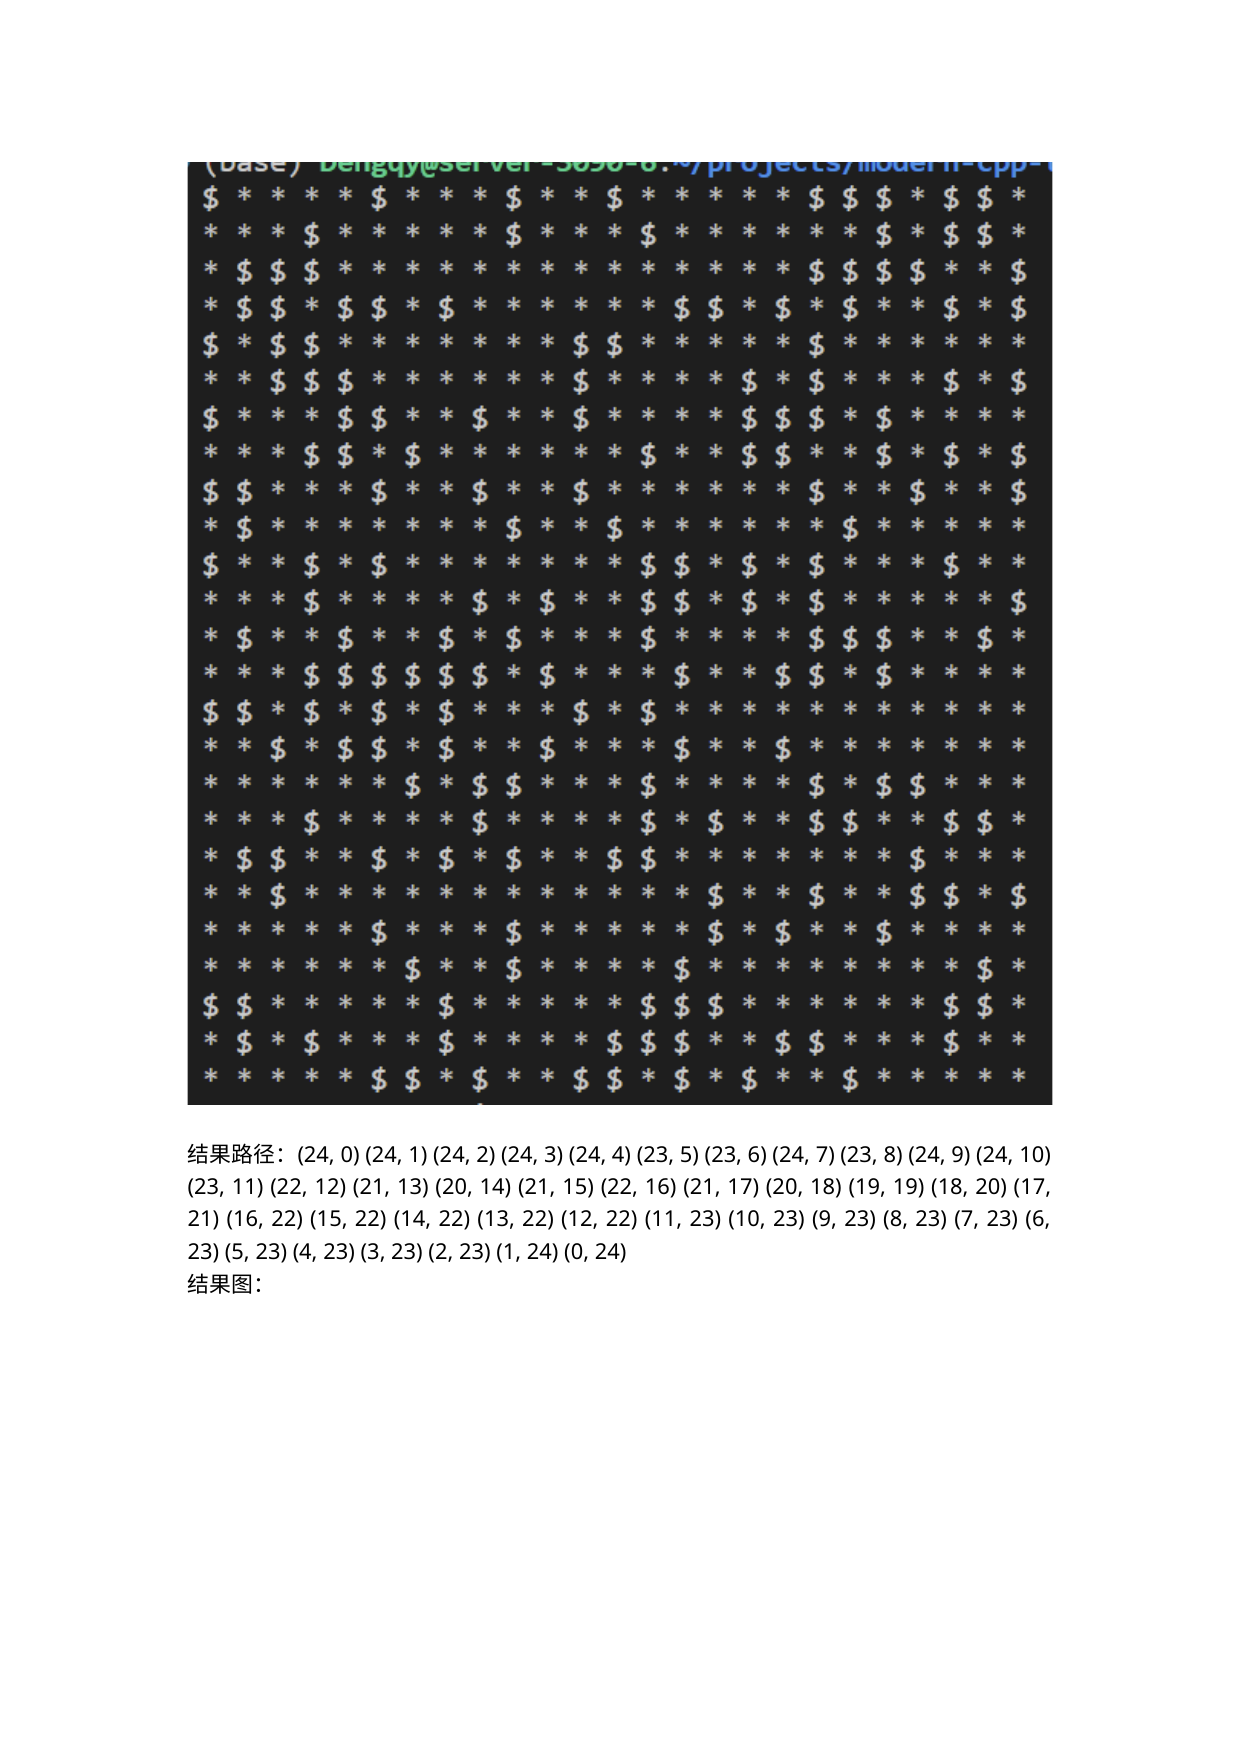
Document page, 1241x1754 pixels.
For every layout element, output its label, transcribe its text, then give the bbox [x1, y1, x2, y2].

text 结果路径：(24, 0) (24, 1) (24, 2) (24, 3) (24, 4) (23, 5) (23, 6) (24, 7) (23, 8) (24, 9) (24, 10) (23, 11) (22, 12) (21, 13) (20, 14) (21, 15) (22, 16) (21, 17) (20, 18) (19, 19) (18, 20) (17, 21) (16, 22) (15, 22) (14, 22) (13, 22) (12, 22) (11, 23) (10, 23) (9, 23) (8, 23) (7, 23) (6, 23) (5, 23) (4, 23) (3, 23) (2, 23) (1, 24) (0, 24) [187, 1137, 1053, 1267]
picture [187, 162, 1053, 1105]
text 结果图： [187, 1267, 1053, 1299]
